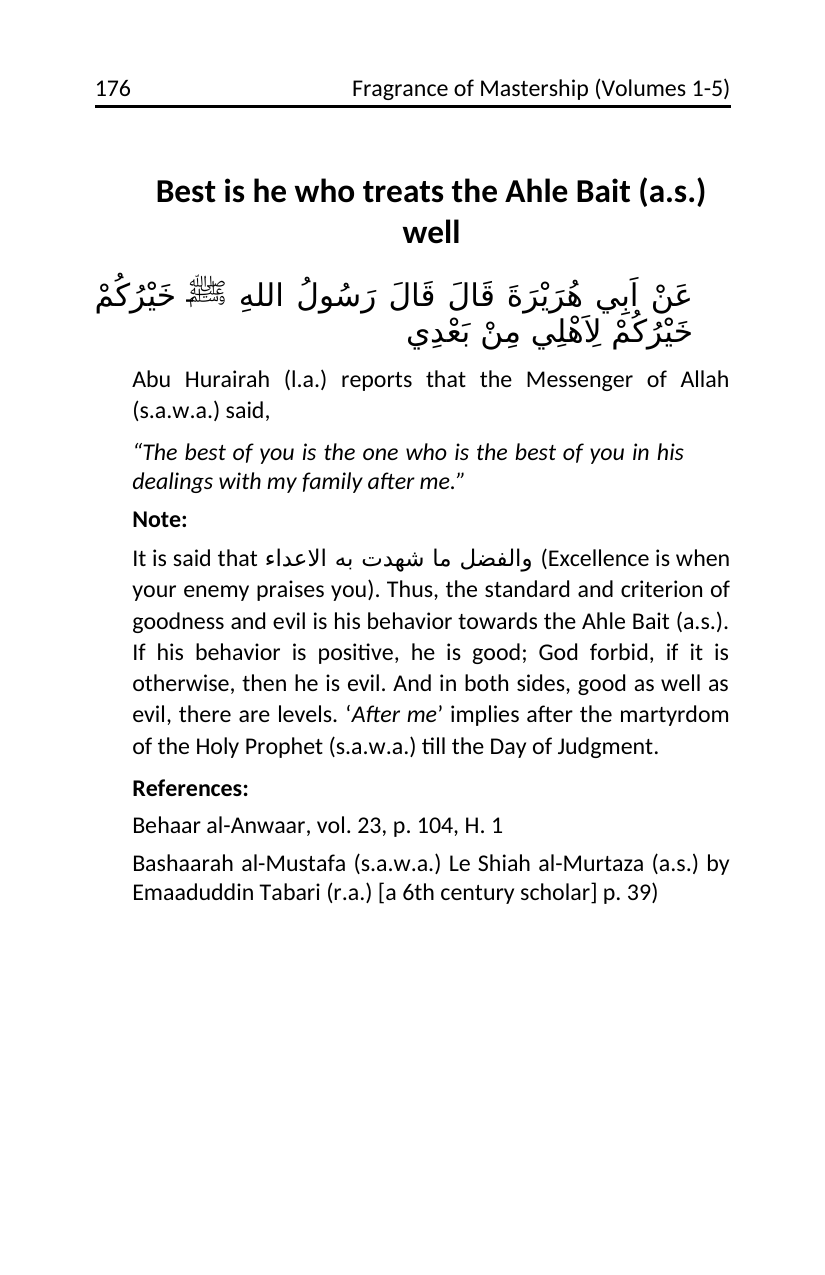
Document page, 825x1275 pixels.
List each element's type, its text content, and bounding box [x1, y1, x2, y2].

subtitle Best is he who treats the Ahle Bait (a.s.) well [132, 171, 731, 252]
text Abu Hurairah (l.a.) reports that the Messenger of Allah (s.a.w.a.) said, [132, 362, 731, 425]
text It is said that والفضل ما شهدت به الاعداء (Excellence is when your enemy praises you). Thus, the standard and criterion of goodness and evil is his behavior towards the Ahle Bait (a.s.). If his behavior is positive, he is good; God forbid, if it is otherwise, then he is evil. And in both sides, good as well as evil, there are levels. ‘After me’ implies after the martyrdom of the Holy Prophet (s.a.w.a.) till the Day of Judgment. [132, 542, 731, 760]
text عَنْ اَبِي هُرَيْرَةَ قَالَ قَالَ رَسُولُ اللهِ ﷺ خَيْرُكُمْ خَيْرُكُمْ لِاَهْلِي مِنْ بَعْدِي [94, 277, 693, 350]
subtitle Note: [132, 504, 731, 533]
text Behaar al-Anwaar, vol. 23, p. 104, H. 1 [132, 811, 731, 840]
text “The best of you is the one who is the best of you in his dealings with my family after me.” [132, 437, 686, 496]
subtitle References: [132, 773, 731, 802]
text Bashaarah al-Mustafa (s.a.w.a.) Le Shiah al-Murtaza (a.s.) by Emaaduddin Tabari (r.a.) [a 6th century scholar] p. 39) [132, 848, 731, 907]
